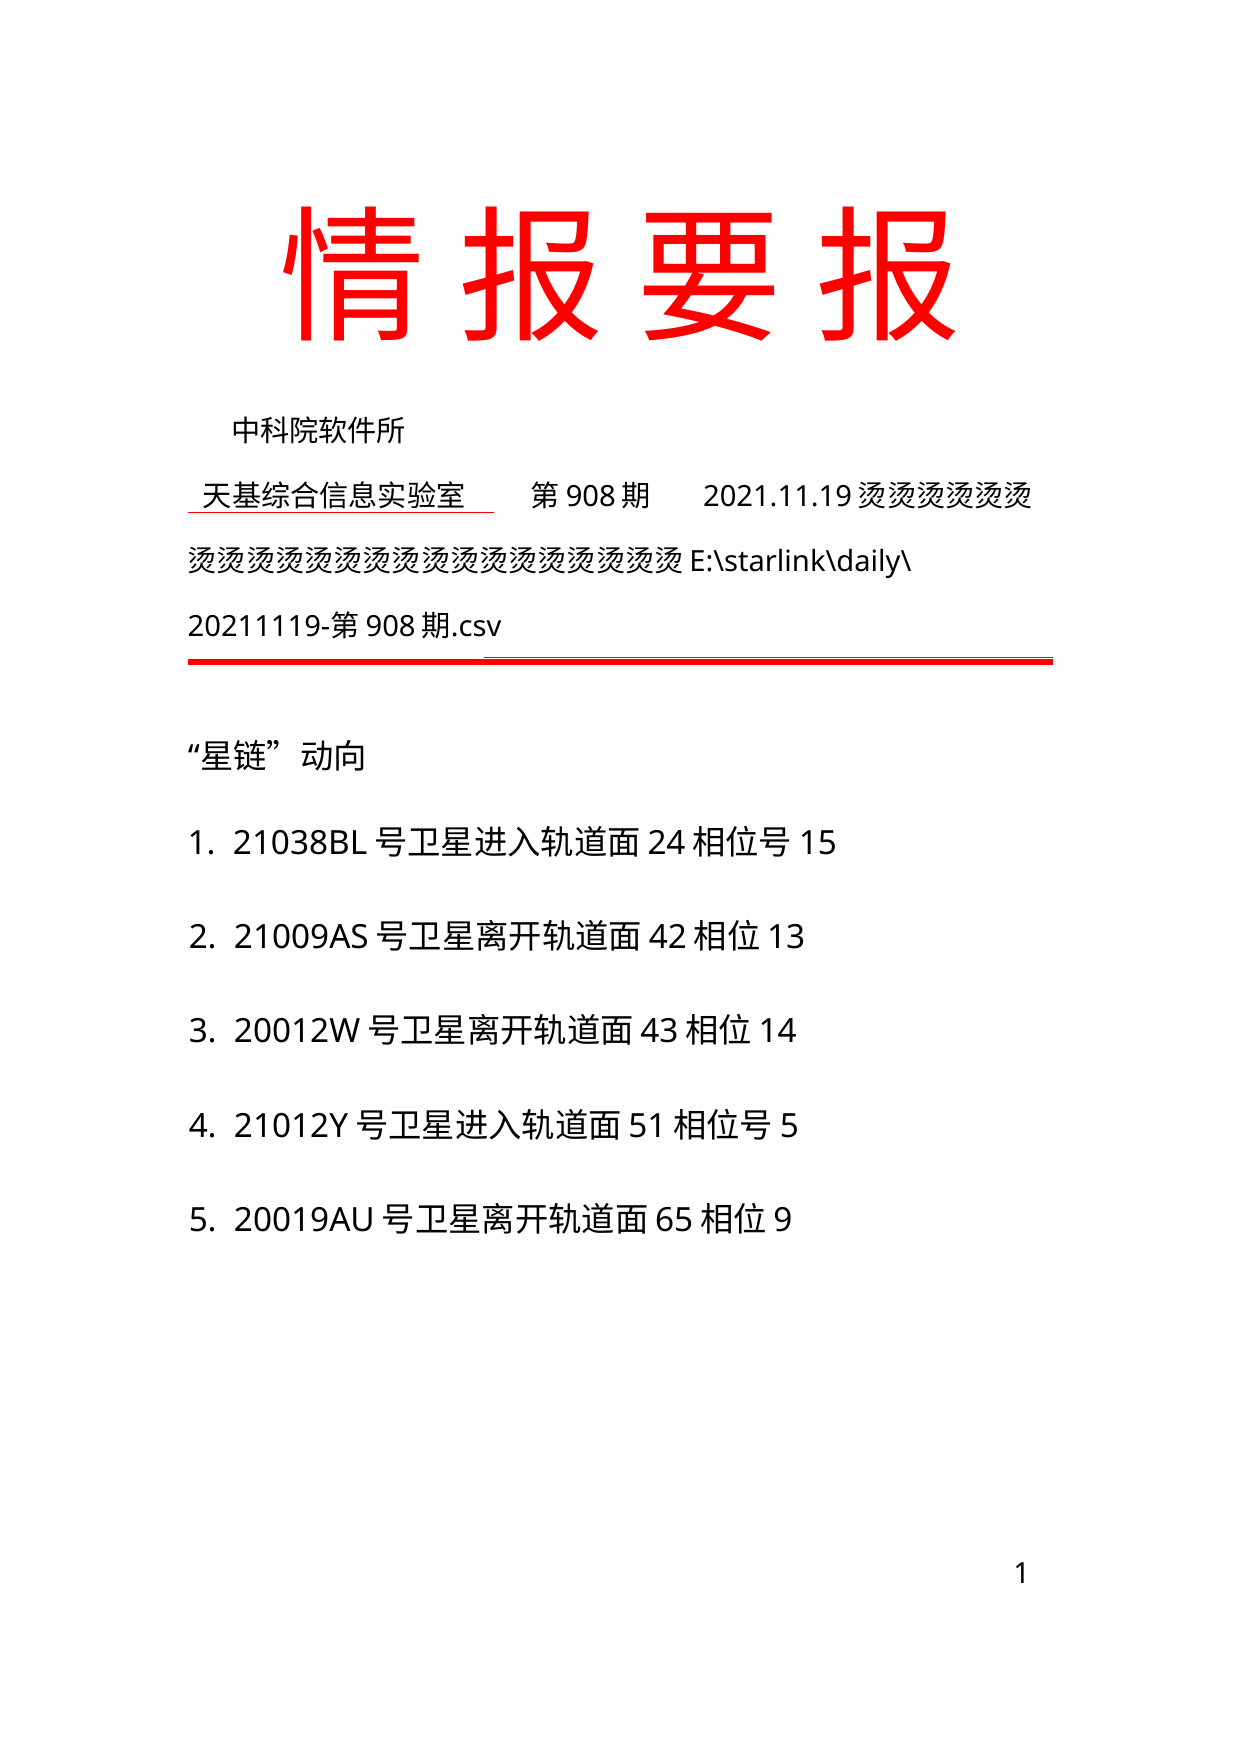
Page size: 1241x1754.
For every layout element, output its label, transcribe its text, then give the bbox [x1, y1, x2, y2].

subtitle “星链”动向 [188, 722, 1029, 787]
text 天基综合信息实验室 第908期 2021.11.19烫烫烫烫烫烫烫烫烫烫烫烫烫烫烫烫烫烫烫烫烫烫烫E:\starlink\daily\20211119-第908期.csv [187, 462, 1053, 722]
text 中科院软件所 [187, 397, 1053, 462]
text 情 报 要 报 [187, 152, 1053, 380]
text 1. 21038BL号卫星进入轨道面24相位号15 2. 21009AS号卫星离开轨道面42相位13 3. 20012W号卫星离开轨道面43相位14 4. 21012Y号卫星进入轨道面51相位号5 5. 20019AU号卫星离开轨道面65相位9 [187, 808, 1029, 1343]
